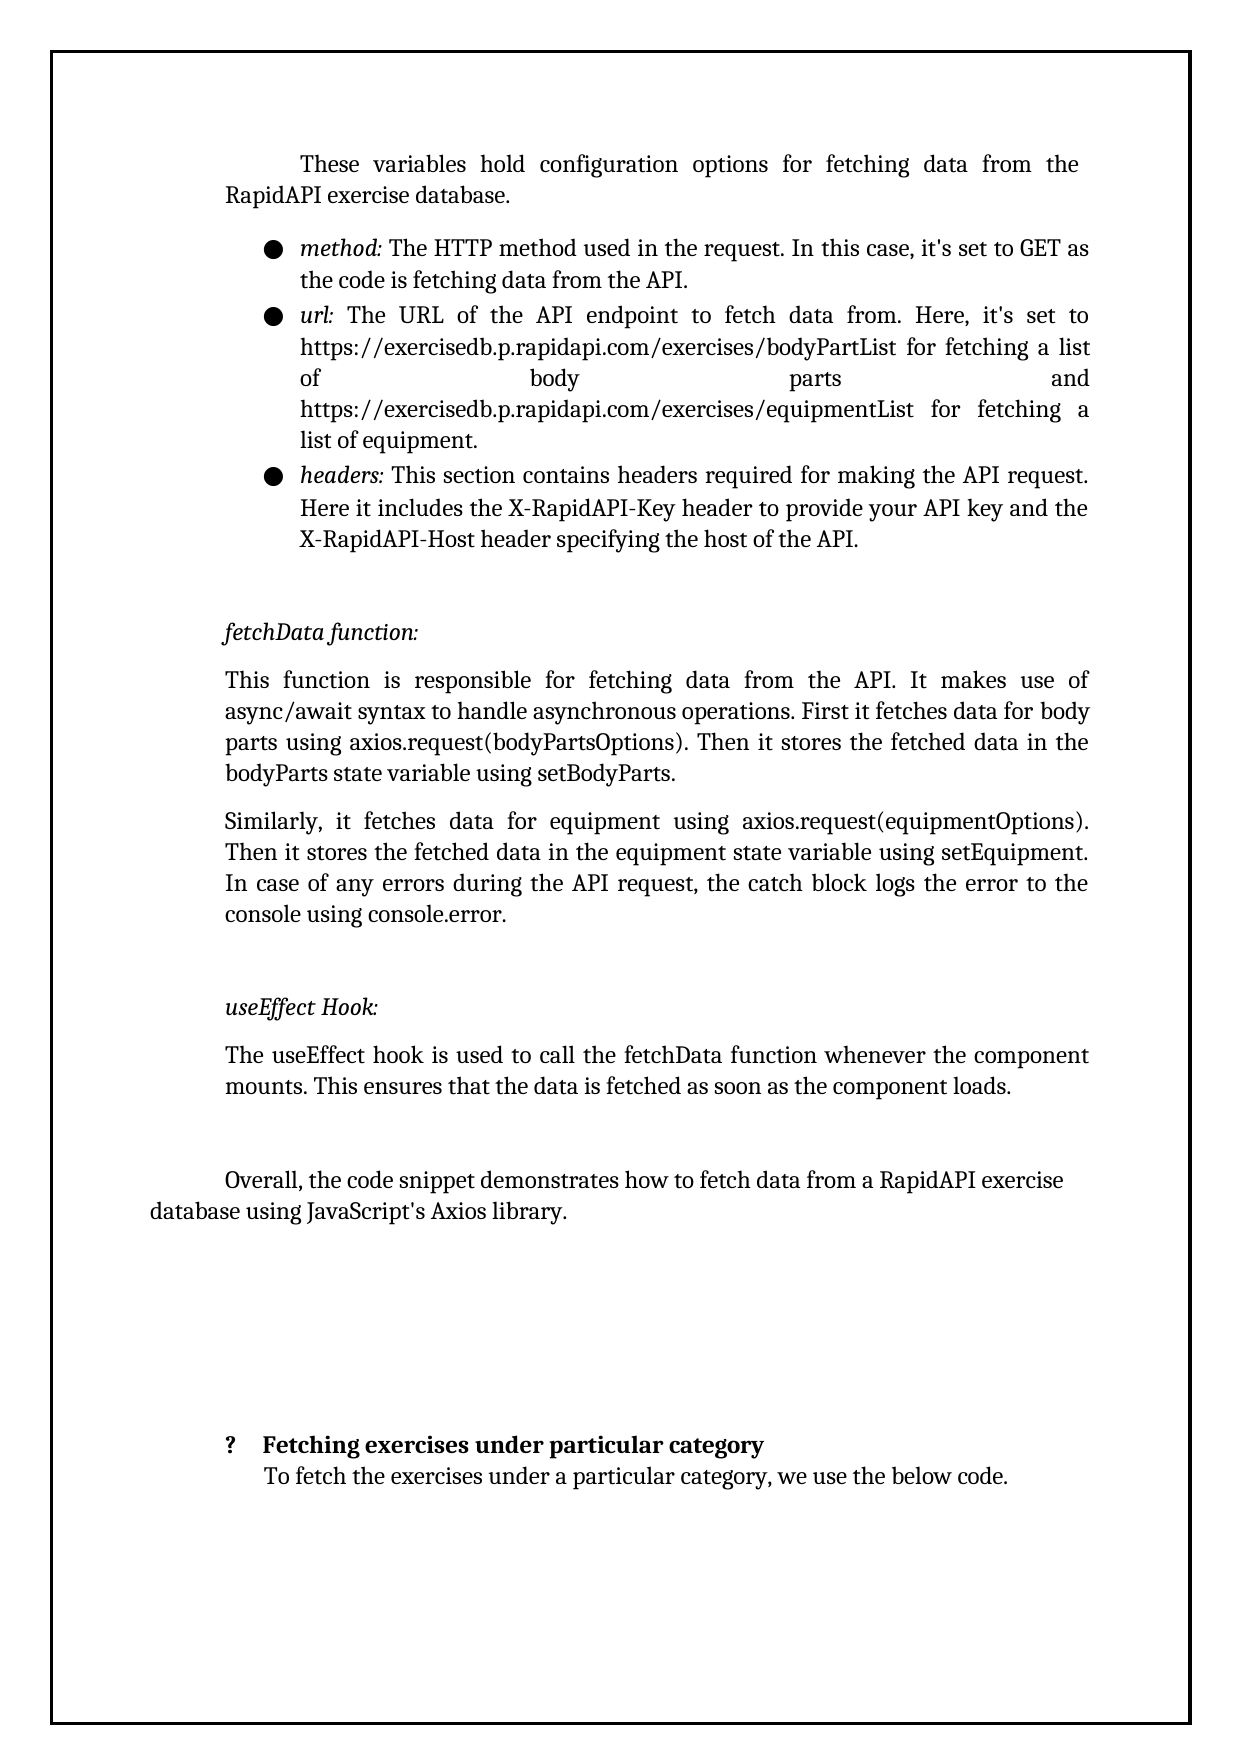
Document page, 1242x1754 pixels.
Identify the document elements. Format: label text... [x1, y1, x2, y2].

text The useEffect hook is used to call the fetchData function whenever the component mounts. This ensures that the data is fetched as soon as the component loads. [225, 1041, 1090, 1101]
text Overall, the code snippet demonstrates how to fetch data from a RapidAPI exercise database using JavaScript's Axios library. [150, 1166, 1094, 1226]
subtitle ? Fetching exercises under particular category [225, 1431, 1094, 1459]
text To fetch the exercises under a particular category, we use the below code. [178, 1462, 1094, 1491]
text Similarly, it fetches data for equipment using axios.request(equipmentOptions). Then it stores the fetched data in the equipment state variable using setEquipment. In case of any errors during the API request, the catch block logs the error to the console using console.error. [225, 807, 1089, 928]
text These variables hold configuration options for fetching data from the RapidAPI exercise database. [225, 150, 1094, 210]
list url: The URL of the API endpoint to fetch data from. Here, it's set to https://exercisedb.p.rapidapi.com/exercises/bodyPartList for fetching a list of body parts and https://exercisedb.p.rapidapi.com/exercises/equipmentList for fetching a list of equipment. [262, 297, 1090, 455]
list headers: This section contains headers required for making the API request. Here it includes the X-RapidAPI-Key header to provide your API key and the X-RapidAPI-Host header specifying the host of the API. [262, 457, 1089, 553]
list method: The HTTP method used in the request. In this case, it's set to GET as the code is fetching data from the API. [262, 229, 1089, 294]
text useEffect Hook: [225, 993, 1094, 1022]
text This function is responsible for fetching data from the API. It makes use of async/await syntax to handle asynchronous operations. First it fetches data for body parts using axios.request(bodyPartsOptions). Then it stores the fetched data in the bodyParts state variable using setBodyParts. [225, 666, 1090, 788]
text fetchData function: [225, 618, 1094, 647]
